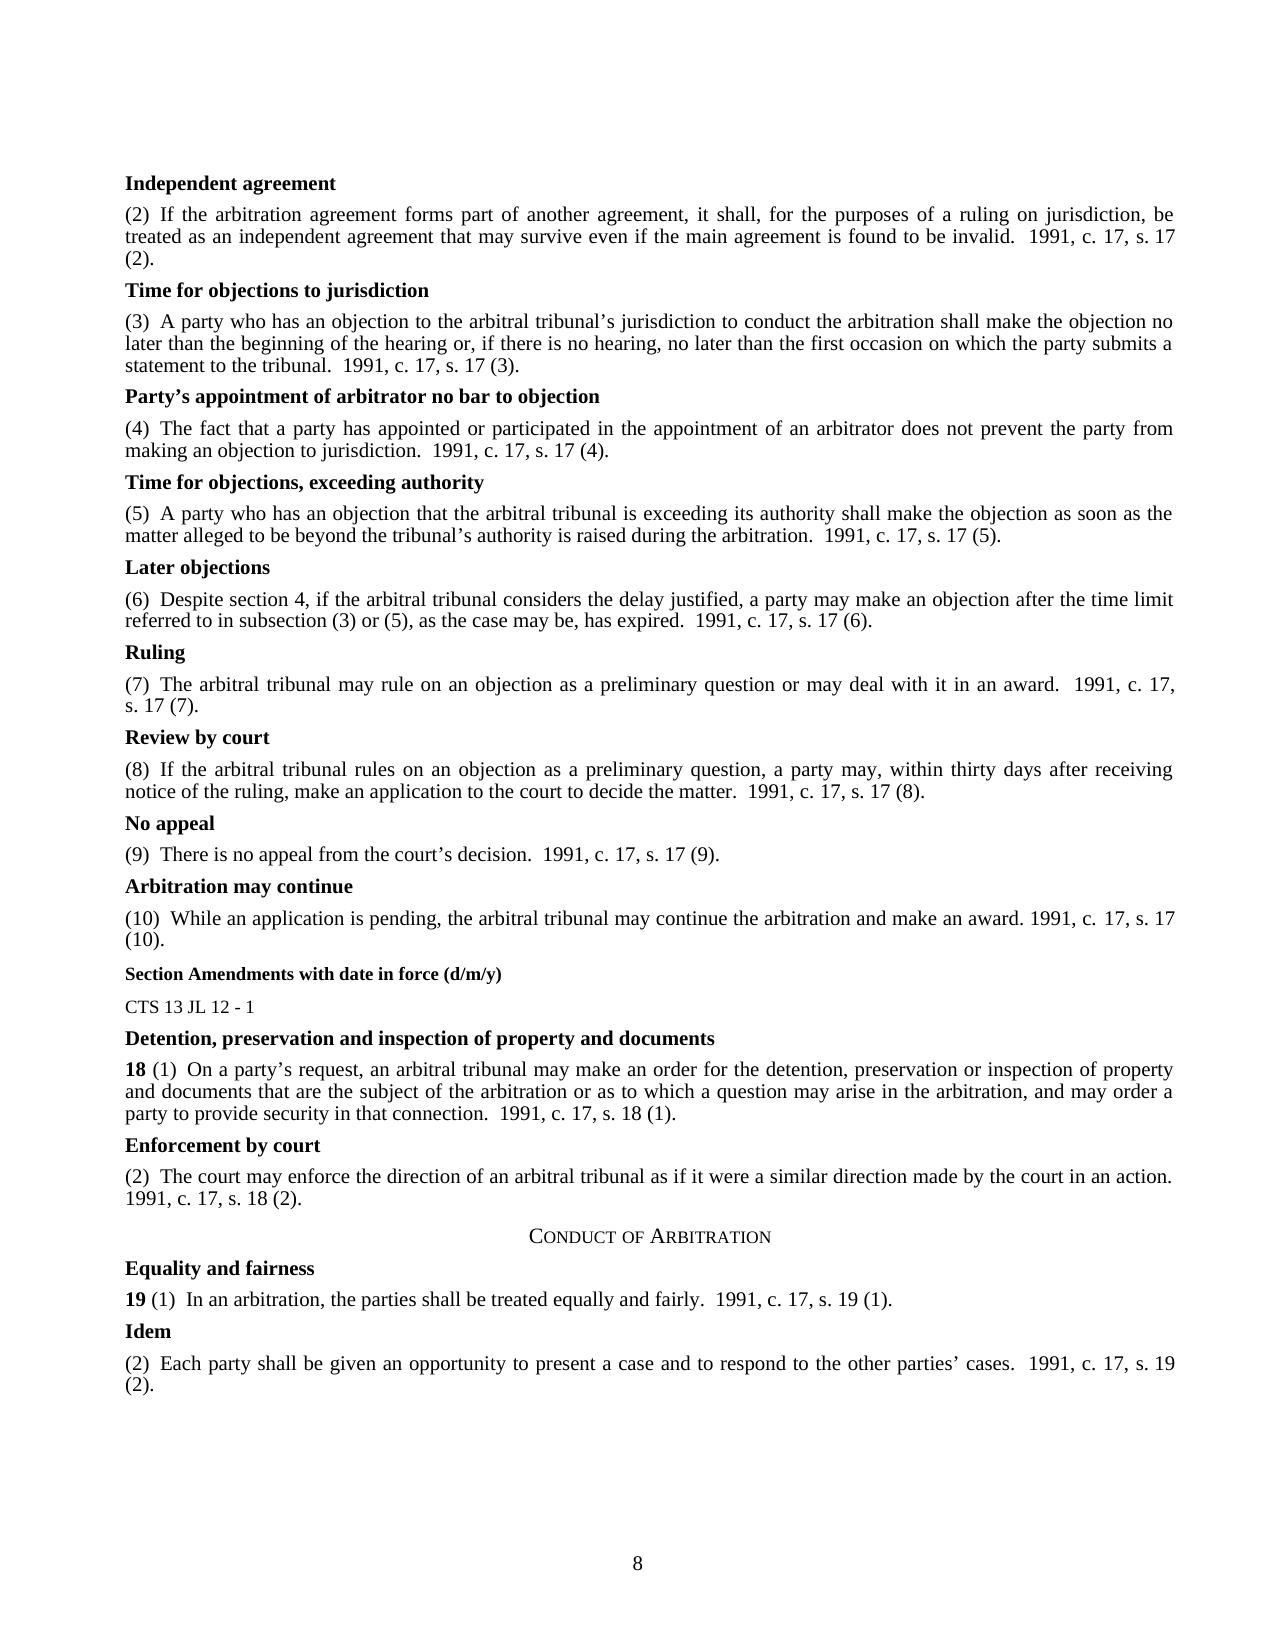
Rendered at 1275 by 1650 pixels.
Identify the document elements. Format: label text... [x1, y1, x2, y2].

text CTS 13 JL 12 - 1 [125, 996, 1175, 1018]
text 18 (1) On a party’s request, an arbitral tribunal may make an order for the detention, preservation or inspection of property and documents that are the subject of the arbitration or as to which a question may arise in the arbitration, and may order a party to provide security in that connection. 1991, c. 17, s. 18 (1). [125, 1059, 1175, 1125]
text Later objections [125, 559, 1175, 578]
text (3) A party who has an objection to the arbitral tribunal’s jurisdiction to conduct the arbitration shall make the objection no later than the beginning of the hearing or, if there is no hearing, no later than the first occasion on which the party submits a statement to the tribunal. 1991, c. 17, s. 17 (3). [125, 311, 1175, 376]
text Enforcement by court [125, 1137, 1175, 1156]
text (5) A party who has an objection that the arbitral tribunal is exceeding its authority shall make the objection as soon as the matter alleged to be beyond the tribunal’s authority is raised during the arbitration. 1991, c. 17, s. 17 (5). [125, 503, 1175, 547]
text Ruling [125, 644, 1175, 663]
text (9) There is no appeal from the court’s decision. 1991, c. 17, s. 17 (9). [125, 844, 1175, 866]
text 19 (1) In an arbitration, the parties shall be treated equally and fairly. 1991, c. 17, s. 19 (1). [125, 1289, 1175, 1311]
text Party’s appointment of arbitrator no bar to objection [125, 389, 1175, 408]
text Section Amendments with date in force (d/m/y) [125, 963, 1175, 984]
text Detention, preservation and inspection of property and documents [125, 1030, 1175, 1049]
text (8) If the arbitral tribunal rules on an objection as a preliminary question, a party may, within thirty days after receiving notice of the ruling, make an application to the court to decide the matter. 1991, c. 17, s. 17 (8). [125, 759, 1175, 802]
text Time for objections, exceeding authority [125, 474, 1175, 493]
text Review by court [125, 730, 1175, 748]
text (10) While an application is pending, the arbitral tribunal may continue the arbitration and make an award. 1991, c. 17, s. 17 (10). [125, 908, 1175, 951]
text Independent agreement [125, 175, 1175, 194]
text No appeal [125, 815, 1175, 834]
text (2) Each party shall be given an opportunity to present a case and to respond to the other parties’ cases. 1991, c. 17, s. 19 (2). [125, 1352, 1175, 1396]
text (6) Despite section 4, if the arbitral tribunal considers the delay justified, a party may make an objection after the time limit referred to in subsection (3) or (5), as the case may be, has expired. 1991, c. 17, s. 17 (6). [125, 588, 1175, 632]
text (2) If the arbitration agreement forms part of another agreement, it shall, for the purposes of a ruling on jurisdiction, be treated as an independent agreement that may survive even if the main agreement is found to be invalid. 1991, c. 17, s. 17 (2). [125, 204, 1175, 269]
text Time for objections to jurisdiction [125, 282, 1175, 301]
text Idem [125, 1323, 1175, 1342]
text Arbitration may continue [125, 878, 1175, 897]
subtitle Conduct of Arbitration [125, 1226, 1175, 1247]
text (7) The arbitral tribunal may rule on an objection as a preliminary question or may deal with it in an award. 1991, c. 17, s. 17 (7). [125, 674, 1175, 717]
text (4) The fact that a party has appointed or participated in the appointment of an arbitrator does not prevent the party from making an objection to jurisdiction. 1991, c. 17, s. 17 (4). [125, 418, 1175, 462]
text Equality and fairness [125, 1260, 1175, 1279]
text (2) The court may enforce the direction of an arbitral tribunal as if it were a similar direction made by the court in an action. 1991, c. 17, s. 18 (2). [125, 1166, 1175, 1210]
